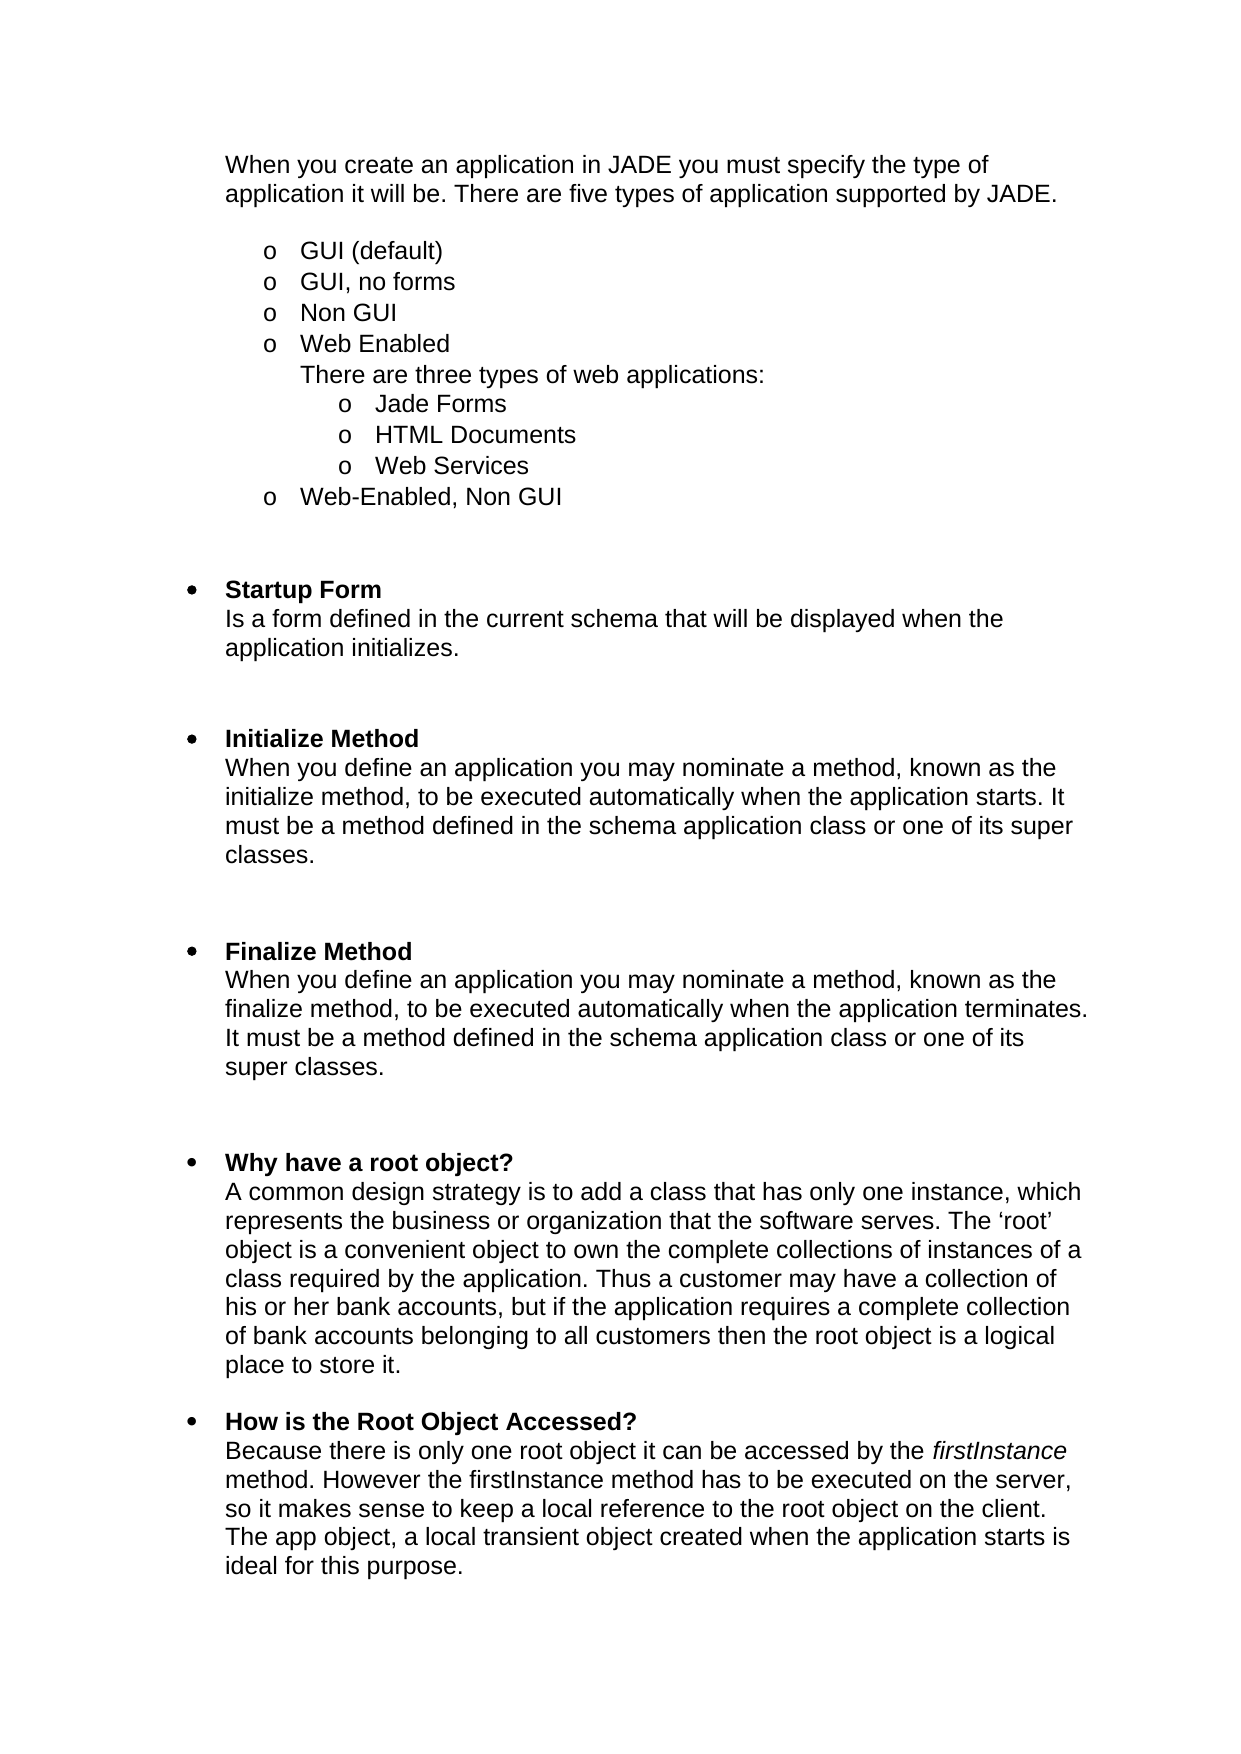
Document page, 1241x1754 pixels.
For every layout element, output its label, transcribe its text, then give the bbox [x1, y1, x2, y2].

list Web-Enabled, Non GUI [262, 482, 1090, 512]
list HTML Documents [337, 420, 1090, 451]
text Because there is only one root object it can be accessed by the firstInstance method. However the firstInstance method has to be executed on the server, so it makes sense to keep a local reference to the root object on the client. The app object, a local transient object created when the application starts is ideal for this purpose. [225, 1436, 1090, 1580]
list Is a form defined in the current schema that will be displayed when the application initializes. [225, 604, 1090, 662]
list There are three types of web applications: [300, 360, 1090, 389]
list Web Enabled [262, 329, 1090, 360]
list When you define an application you may nominate a method, known as the initialize method, to be executed automatically when the application starts. It must be a method defined in the schema application class or one of its super classes. [225, 753, 1090, 868]
list Non GUI [262, 298, 1090, 329]
list Why have a root object? A common design strategy is to add a class that has only one instance, which represents the business or organization that the software serves. The ‘root’ object is a convenient object to own the complete collections of instances of a class required by the application. Thus a customer may have a collection of his or her bank accounts, but if the application requires a complete collection of bank accounts belonging to all customers then the root object is a logical place to store it. [187, 1148, 1090, 1378]
list When you create an application in JADE you must specify the type of application it will be. There are five types of application supported by JADE. [225, 150, 1090, 207]
list Startup Form [187, 575, 1090, 604]
list Web Services [337, 451, 1090, 482]
list GUI, no forms [262, 267, 1090, 298]
list How is the Root Object Accessed? [187, 1407, 1090, 1436]
list GUI (default) [262, 236, 1090, 267]
list When you define an application you may nominate a method, known as the finalize method, to be executed automatically when the application terminates. It must be a method defined in the schema application class or one of its super classes. [225, 965, 1090, 1080]
list Initialize Method [187, 724, 1090, 753]
list Jade Forms [337, 389, 1090, 420]
list Finalize Method [187, 936, 1090, 965]
